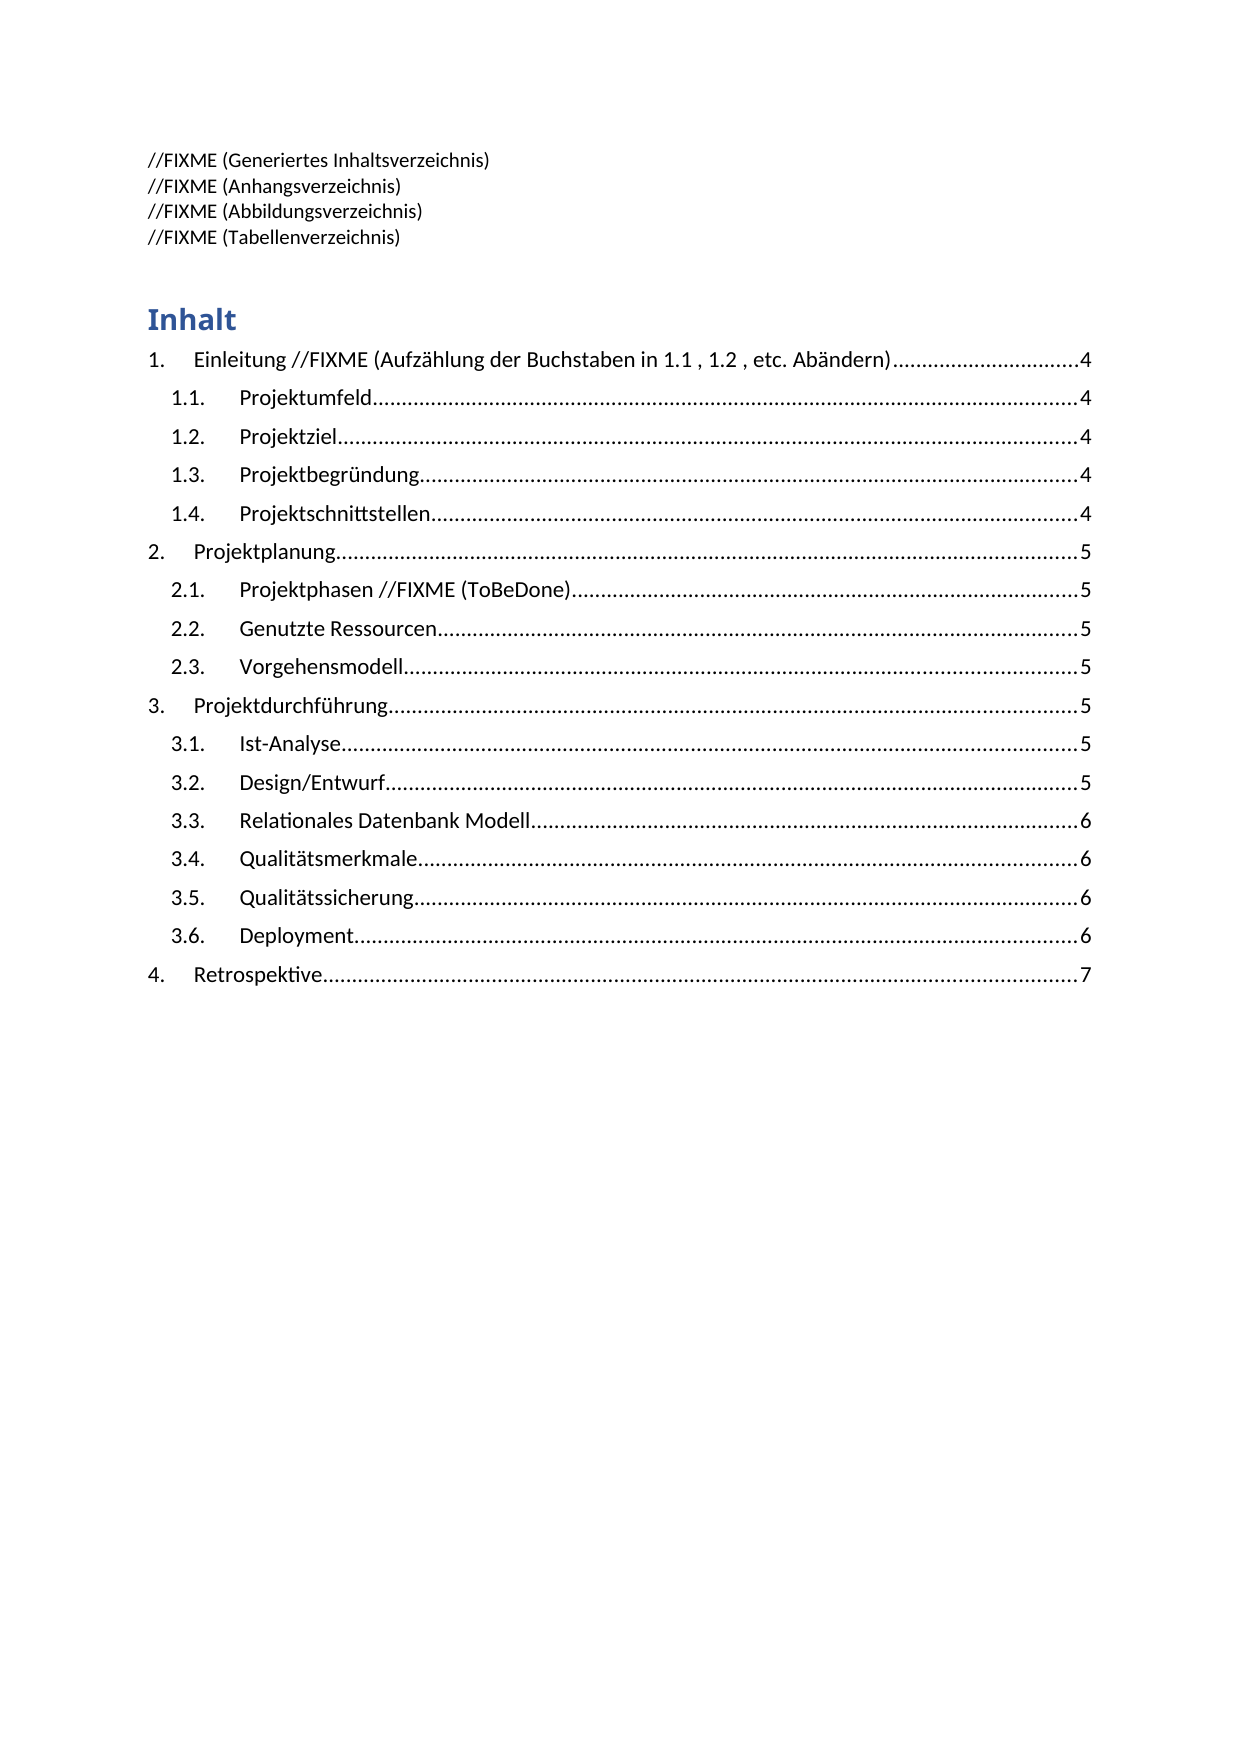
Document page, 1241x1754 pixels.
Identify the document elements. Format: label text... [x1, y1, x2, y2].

text //FIXME (Abbildungsverzeichnis) [148, 198, 1093, 224]
text //FIXME (Anhangsverzeichnis) [148, 173, 1093, 198]
text //FIXME (Generiertes Inhaltsverzeichnis) [148, 148, 1093, 173]
text //FIXME (Tabellenverzeichnis) [148, 224, 1093, 249]
